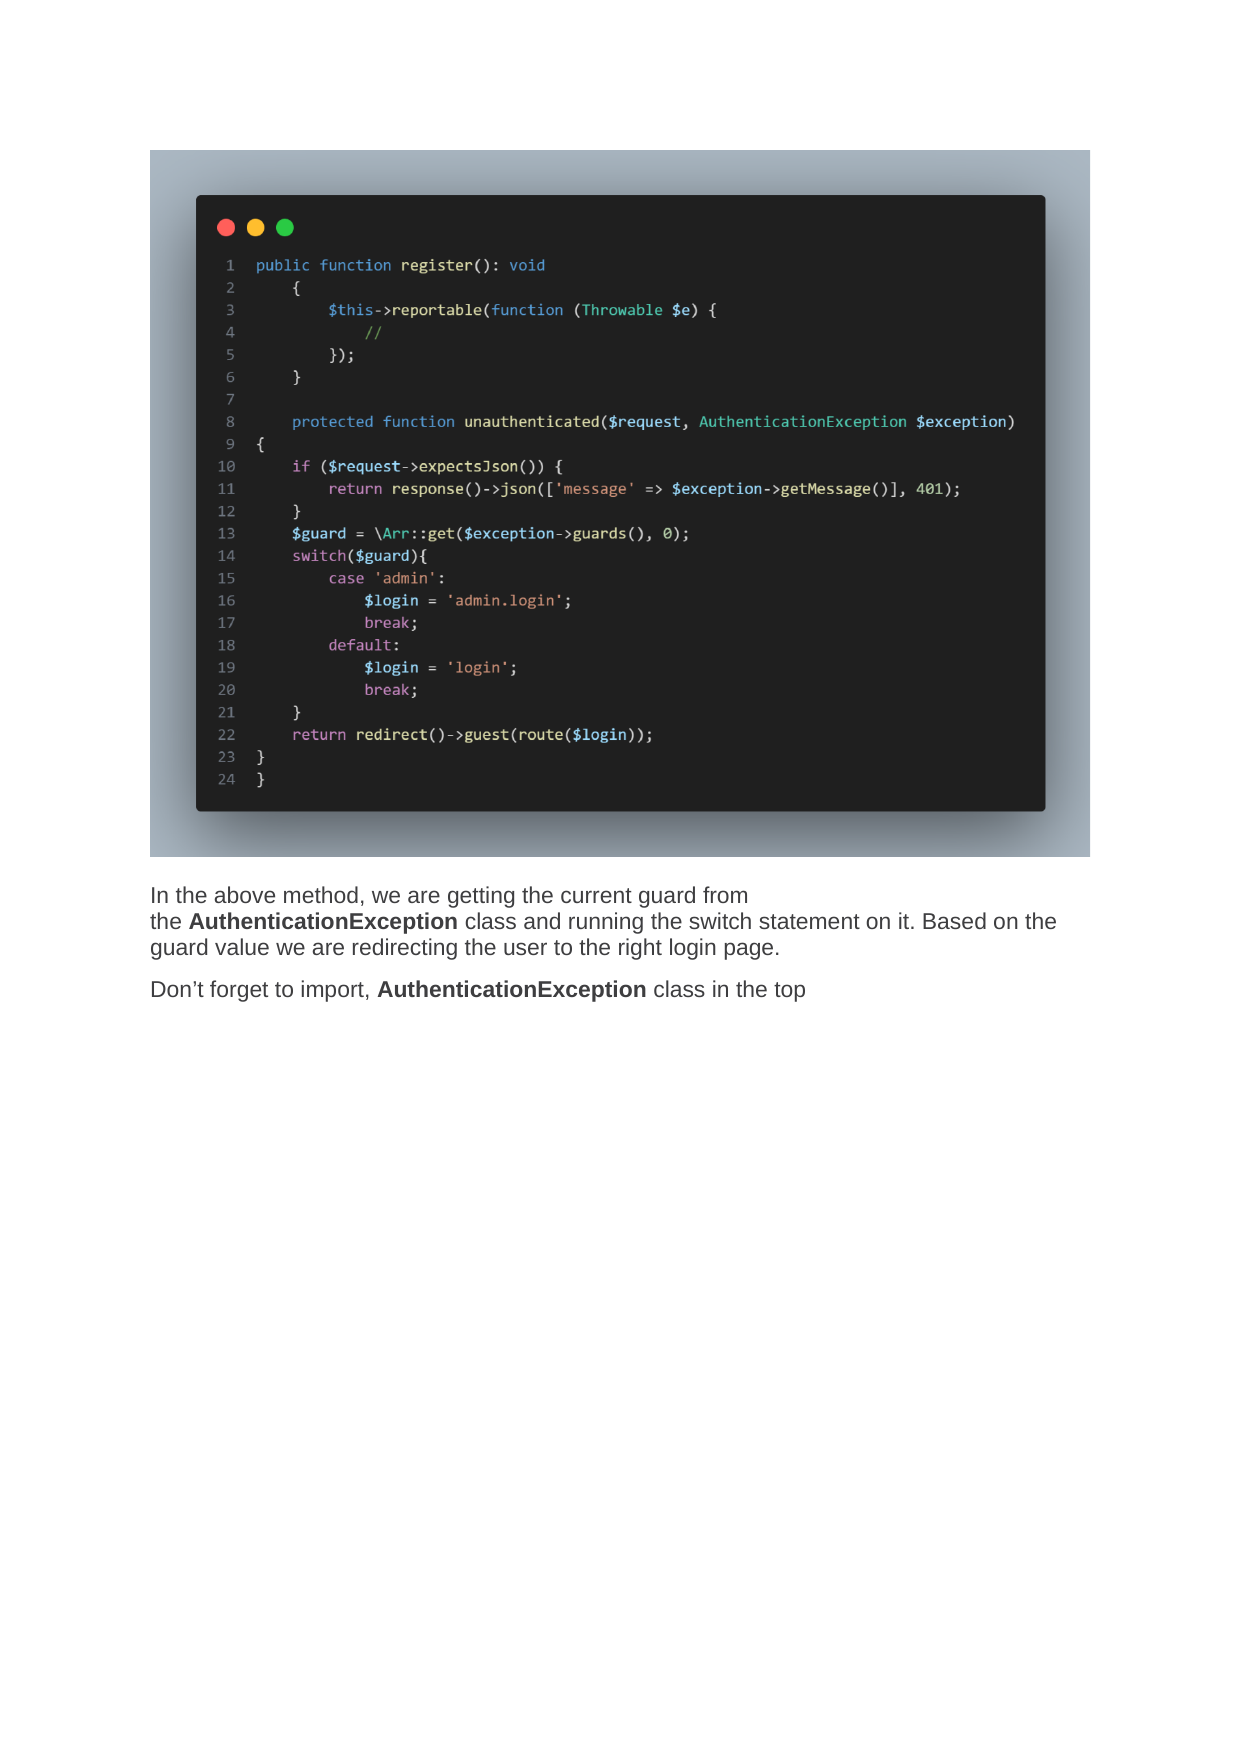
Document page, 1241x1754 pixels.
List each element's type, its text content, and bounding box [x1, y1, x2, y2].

text In the above method, we are getting the current guard from the AuthenticationException class and running the switch statement on it. Based on the guard value we are redirecting the user to the right login page. [150, 882, 1090, 961]
picture [150, 150, 1091, 857]
text Don’t forget to import, AuthenticationException class in the top [150, 976, 1090, 1003]
